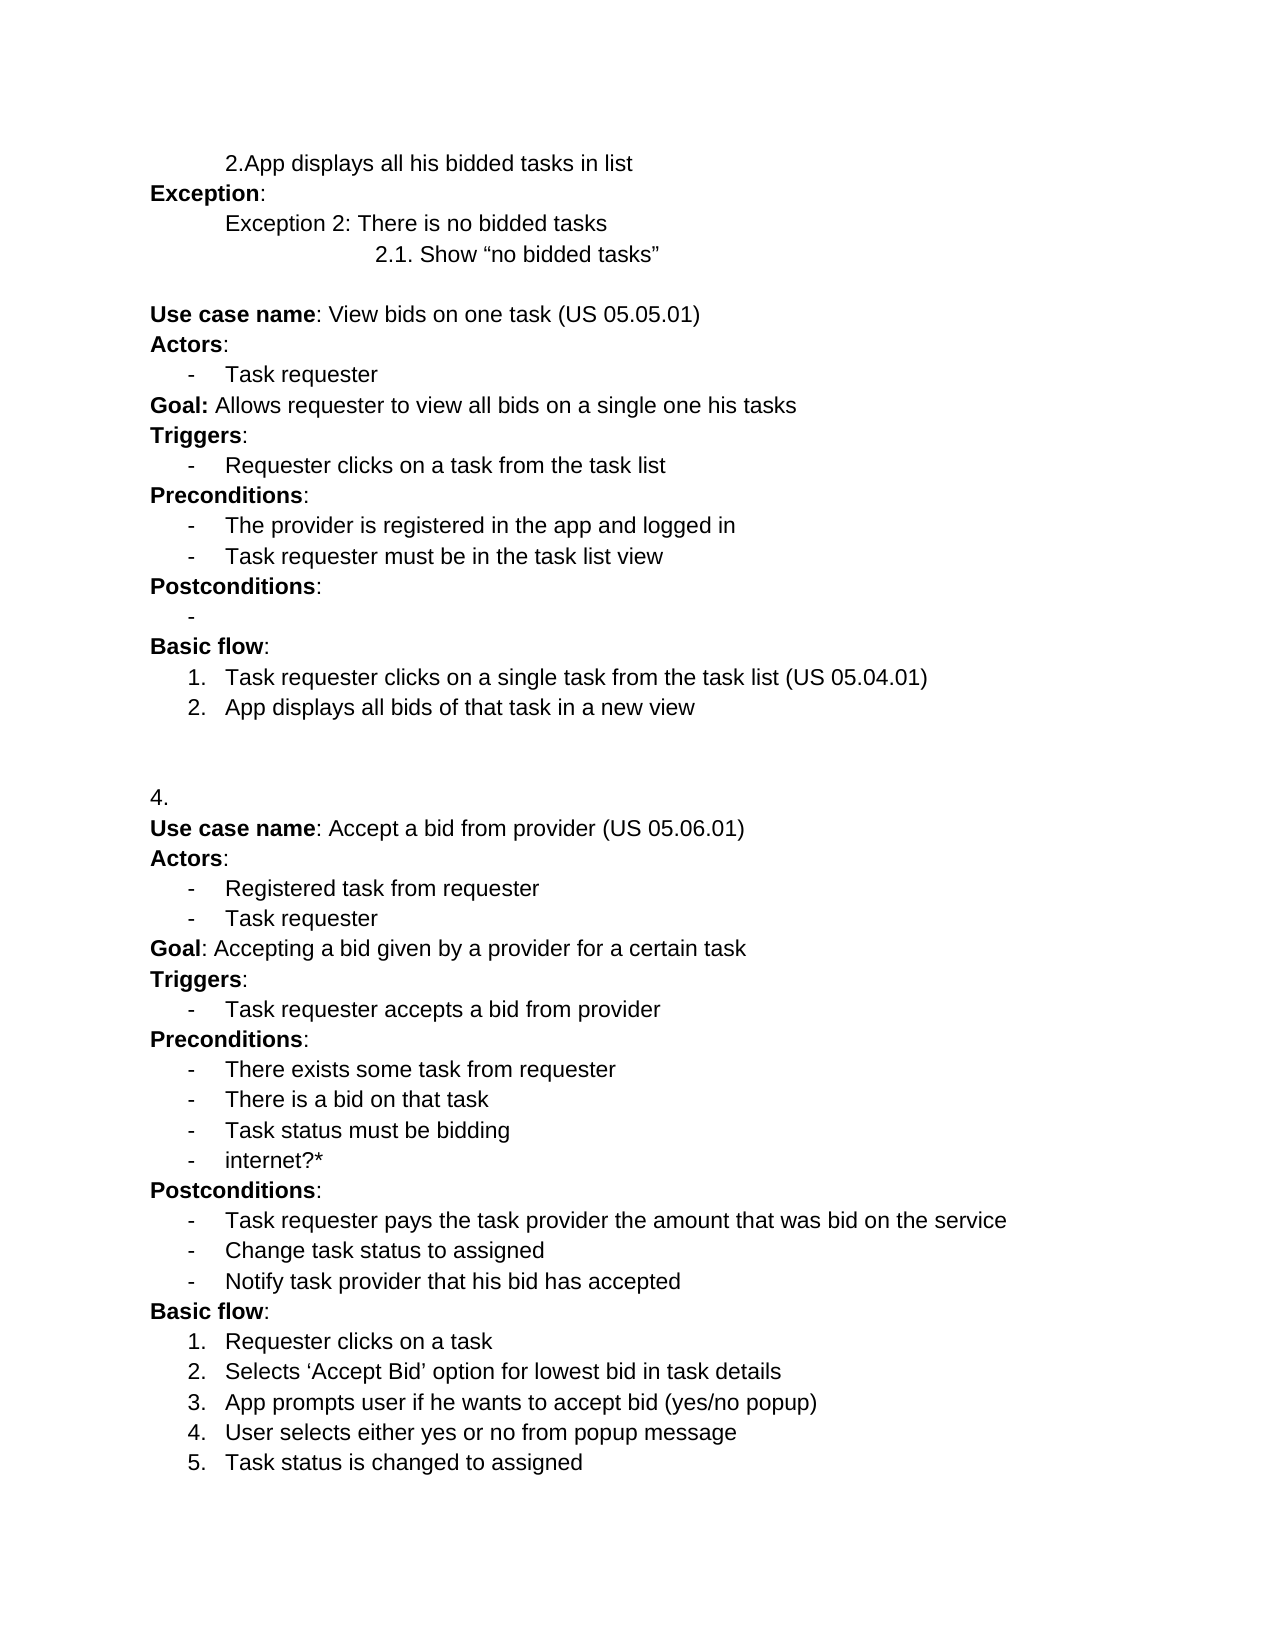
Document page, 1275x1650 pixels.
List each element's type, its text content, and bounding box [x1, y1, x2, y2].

text Use case name: Accept a bid from provider (US 05.06.01) [150, 814, 1125, 841]
list Requester clicks on a task from the task list [187, 452, 1125, 478]
list User selects either yes or no from popup message [187, 1419, 1125, 1445]
list There is a bid on that task [187, 1086, 1125, 1113]
text Actors: [150, 331, 1125, 358]
list Selects ‘Accept Bid’ option for lowest bid in task details [187, 1358, 1125, 1385]
text Postconditions: [150, 573, 1125, 599]
text 2.App displays all his bidded tasks in list [150, 150, 1125, 176]
list Task requester [187, 905, 1125, 932]
list App displays all bids of that task in a new view [187, 694, 1125, 720]
list Notify task provider that his bid has accepted [187, 1268, 1125, 1294]
list internet?* [187, 1147, 1125, 1173]
text Actors: [150, 845, 1125, 871]
text Triggers: [150, 422, 1125, 448]
text 2.1. Show “no bidded tasks” [150, 241, 1125, 267]
list Change task status to assigned [187, 1237, 1125, 1264]
list Requester clicks on a task [187, 1328, 1125, 1354]
text Preconditions: [150, 1026, 1125, 1052]
list The provider is registered in the app and logged in [187, 512, 1125, 539]
list Task requester [187, 361, 1125, 388]
list There exists some task from requester [187, 1056, 1125, 1083]
list Registered task from requester [187, 875, 1125, 901]
text Goal: Allows requester to view all bids on a single one his tasks [150, 392, 1125, 418]
text 4. [150, 784, 1125, 811]
text Postconditions: [150, 1177, 1125, 1203]
text Preconditions: [150, 482, 1125, 509]
list App prompts user if he wants to accept bid (yes/no popup) [187, 1388, 1125, 1415]
list Task status is changed to assigned [187, 1449, 1125, 1475]
text Exception: [150, 180, 1125, 207]
text Goal: Accepting a bid given by a provider for a certain task [150, 935, 1125, 962]
list Task requester pays the task provider the amount that was bid on the service [187, 1207, 1125, 1234]
text Basic flow: [150, 1298, 1125, 1324]
text Use case name: View bids on one task (US 05.05.01) [150, 301, 1125, 327]
text Exception 2: There is no bidded tasks [150, 210, 1125, 237]
text Triggers: [150, 966, 1125, 992]
list Task requester clicks on a single task from the task list (US 05.04.01) [187, 663, 1125, 690]
list Task requester accepts a bid from provider [187, 996, 1125, 1022]
list Task status must be bidding [187, 1117, 1125, 1143]
list Task requester must be in the task list view [187, 543, 1125, 569]
text Basic flow: [150, 633, 1125, 660]
